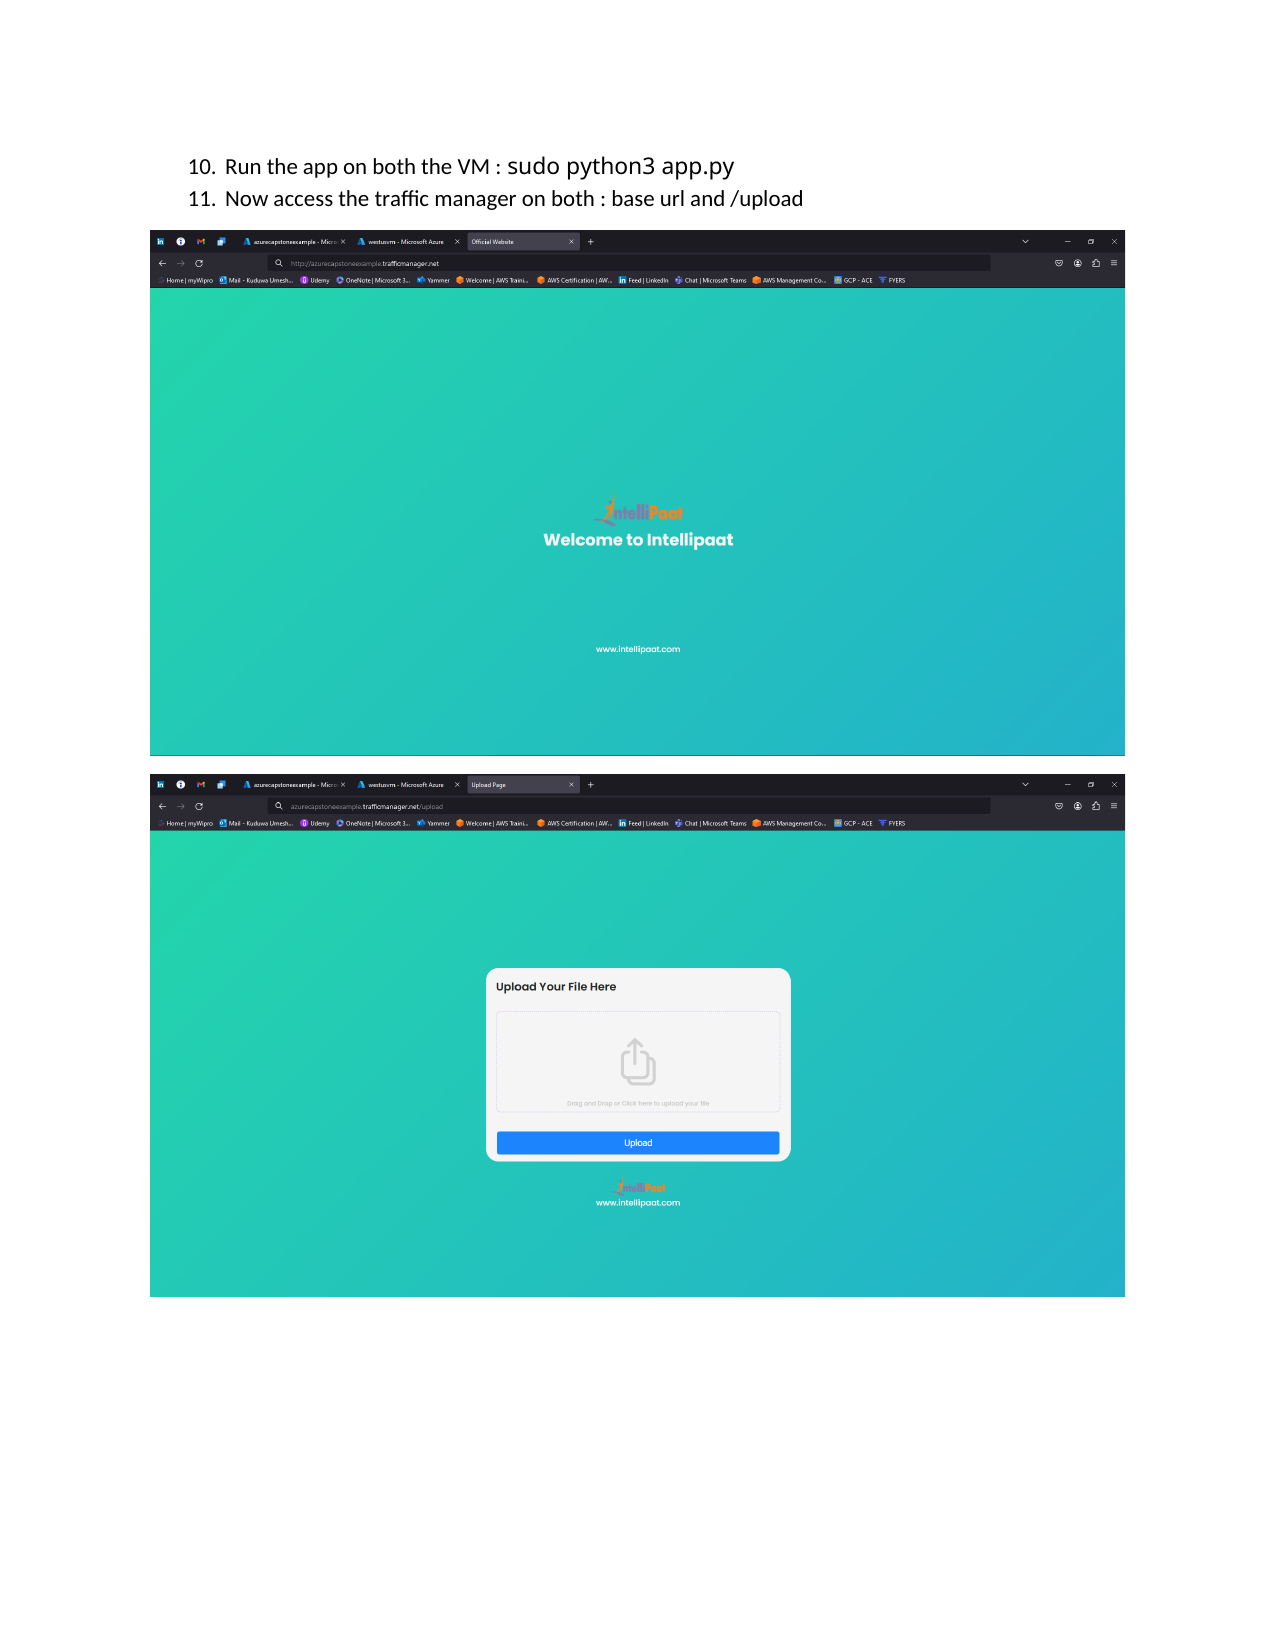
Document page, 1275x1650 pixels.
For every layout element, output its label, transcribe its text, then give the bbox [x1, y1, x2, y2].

list Run the app on both the VM : sudo python3 app.py [187, 150, 1125, 181]
picture [150, 230, 1125, 756]
picture [150, 774, 1125, 1297]
list Now access the traffic manager on both : base url and /upload [187, 184, 1125, 212]
